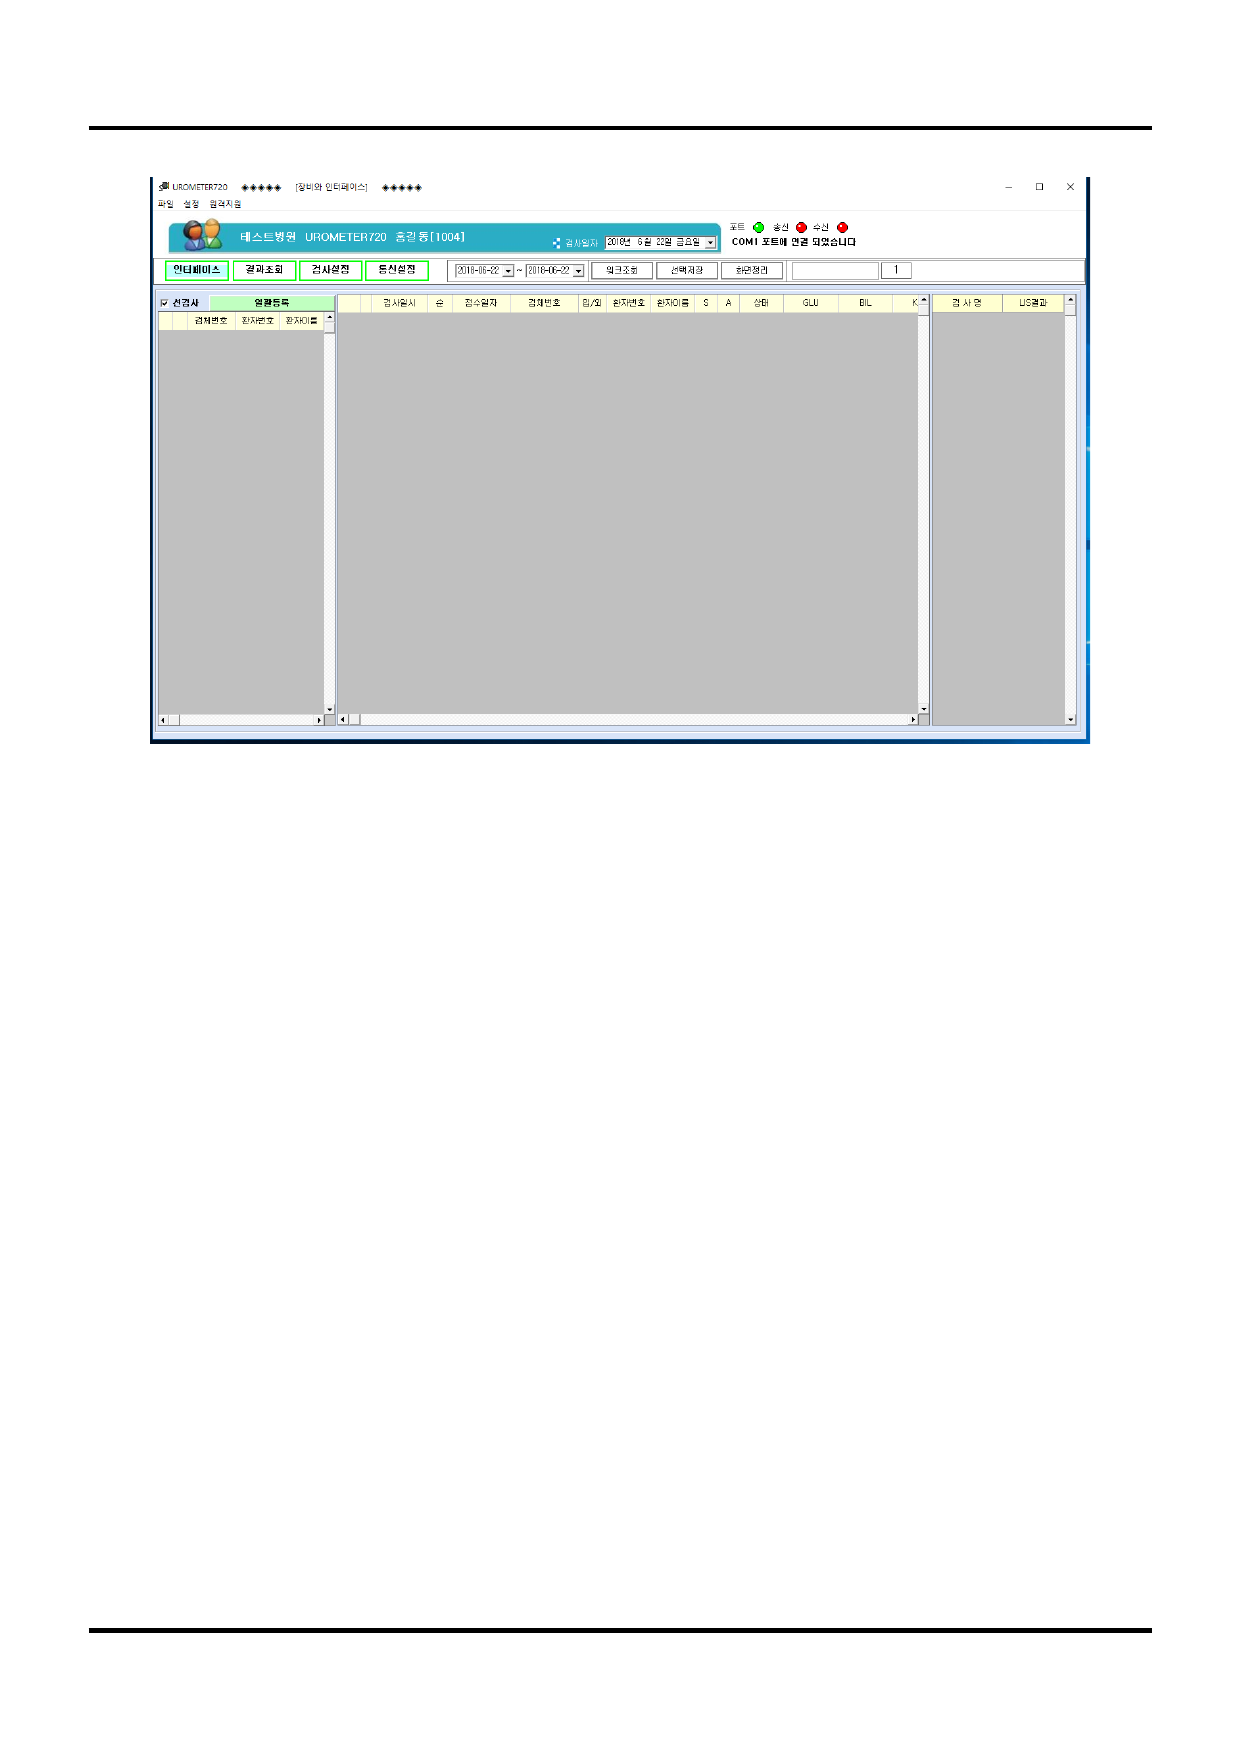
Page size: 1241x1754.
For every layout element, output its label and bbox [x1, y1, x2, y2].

picture [150, 177, 1091, 744]
